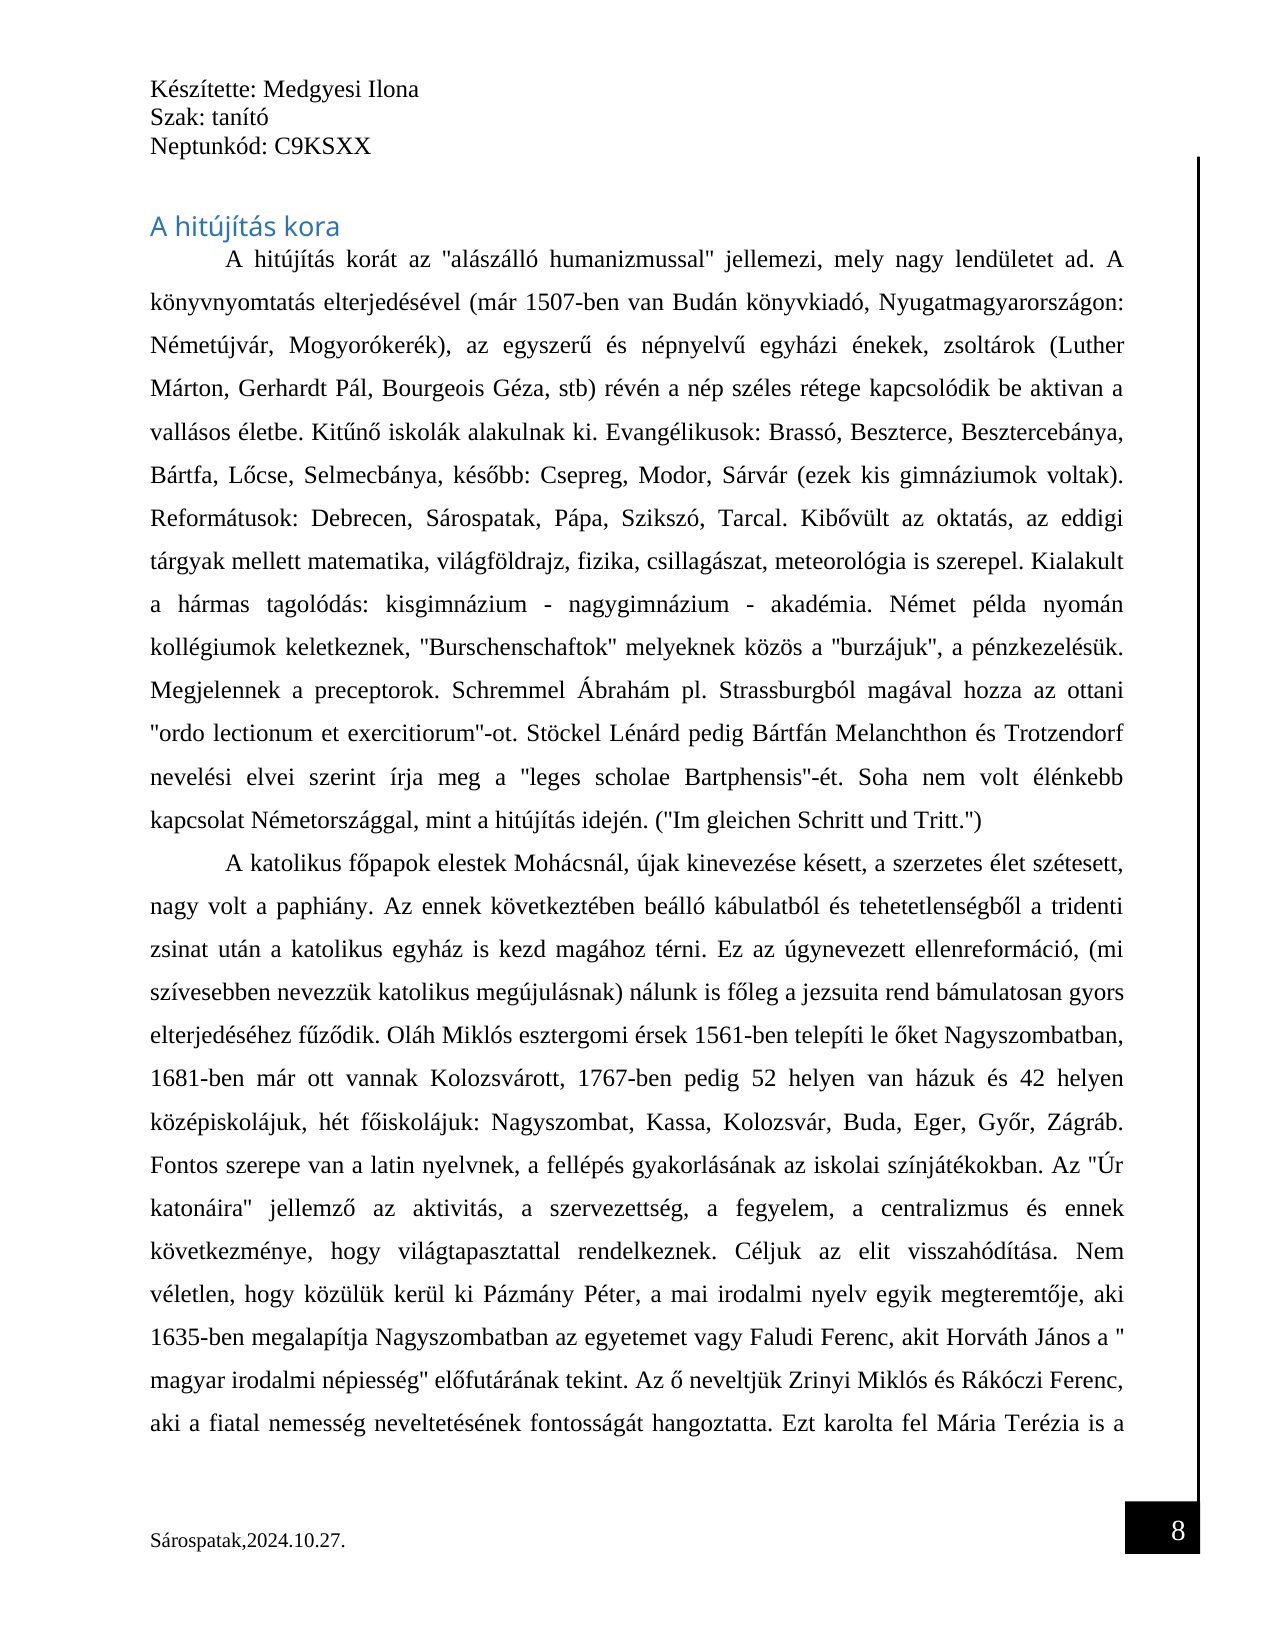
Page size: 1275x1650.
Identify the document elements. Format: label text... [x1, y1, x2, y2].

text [150, 848, 1125, 1437]
text A hitújítás korát az ''alászálló humanizmussal'' jellemezi, mely nagy lendületet ad. A könyvnyomtatás elterjedésével (már 1507-ben van Budán könyvkiadó, Nyugatmagyarországon: Németújvár, Mogyorókerék), az egyszerű és népnyelvű egyházi énekek, zsoltárok (Luther Márton, Gerhardt Pál, Bourgeois Géza, stb) révén a nép széles rétege kapcsolódik be aktivan a vallásos életbe. Kitűnő iskolák alakulnak ki. Evangélikusok: Brassó, Beszterce, Besztercebánya, Bártfa, Lőcse, Selmecbánya, később: Csepreg, Modor, Sárvár (ezek kis gimnáziumok voltak). Reformátusok: Debrecen, Sárospatak, Pápa, Szikszó, Tarcal. Kibővült az oktatás, az eddigi tárgyak mellett matematika, világföldrajz, fizika, csillagászat, meteorológia is szerepel. Kialakult a hármas tagolódás: kisgimnázium - nagygimnázium - akadémia. Német példa nyomán kollégiumok keletkeznek, ''Burschenschaftok'' melyeknek közös a ''burzájuk'', a pénzkezelésük. Megjelennek a preceptorok. Schremmel Ábrahám pl. Strassburgból magával hozza az ottani ''ordo lectionum et exercitiorum''-ot. Stöckel Lénárd pedig Bártfán Melanchthon és Trotzendorf nevelési elvei szerint írja meg a ''leges scholae Bartphensis''-ét. Soha nem volt élénkebb kapcsolat Németországgal, mint a hitújítás idején. (''Im gleichen Schritt und Tritt.'') [150, 244, 1125, 833]
subtitle A hitújítás kora [150, 207, 1125, 244]
